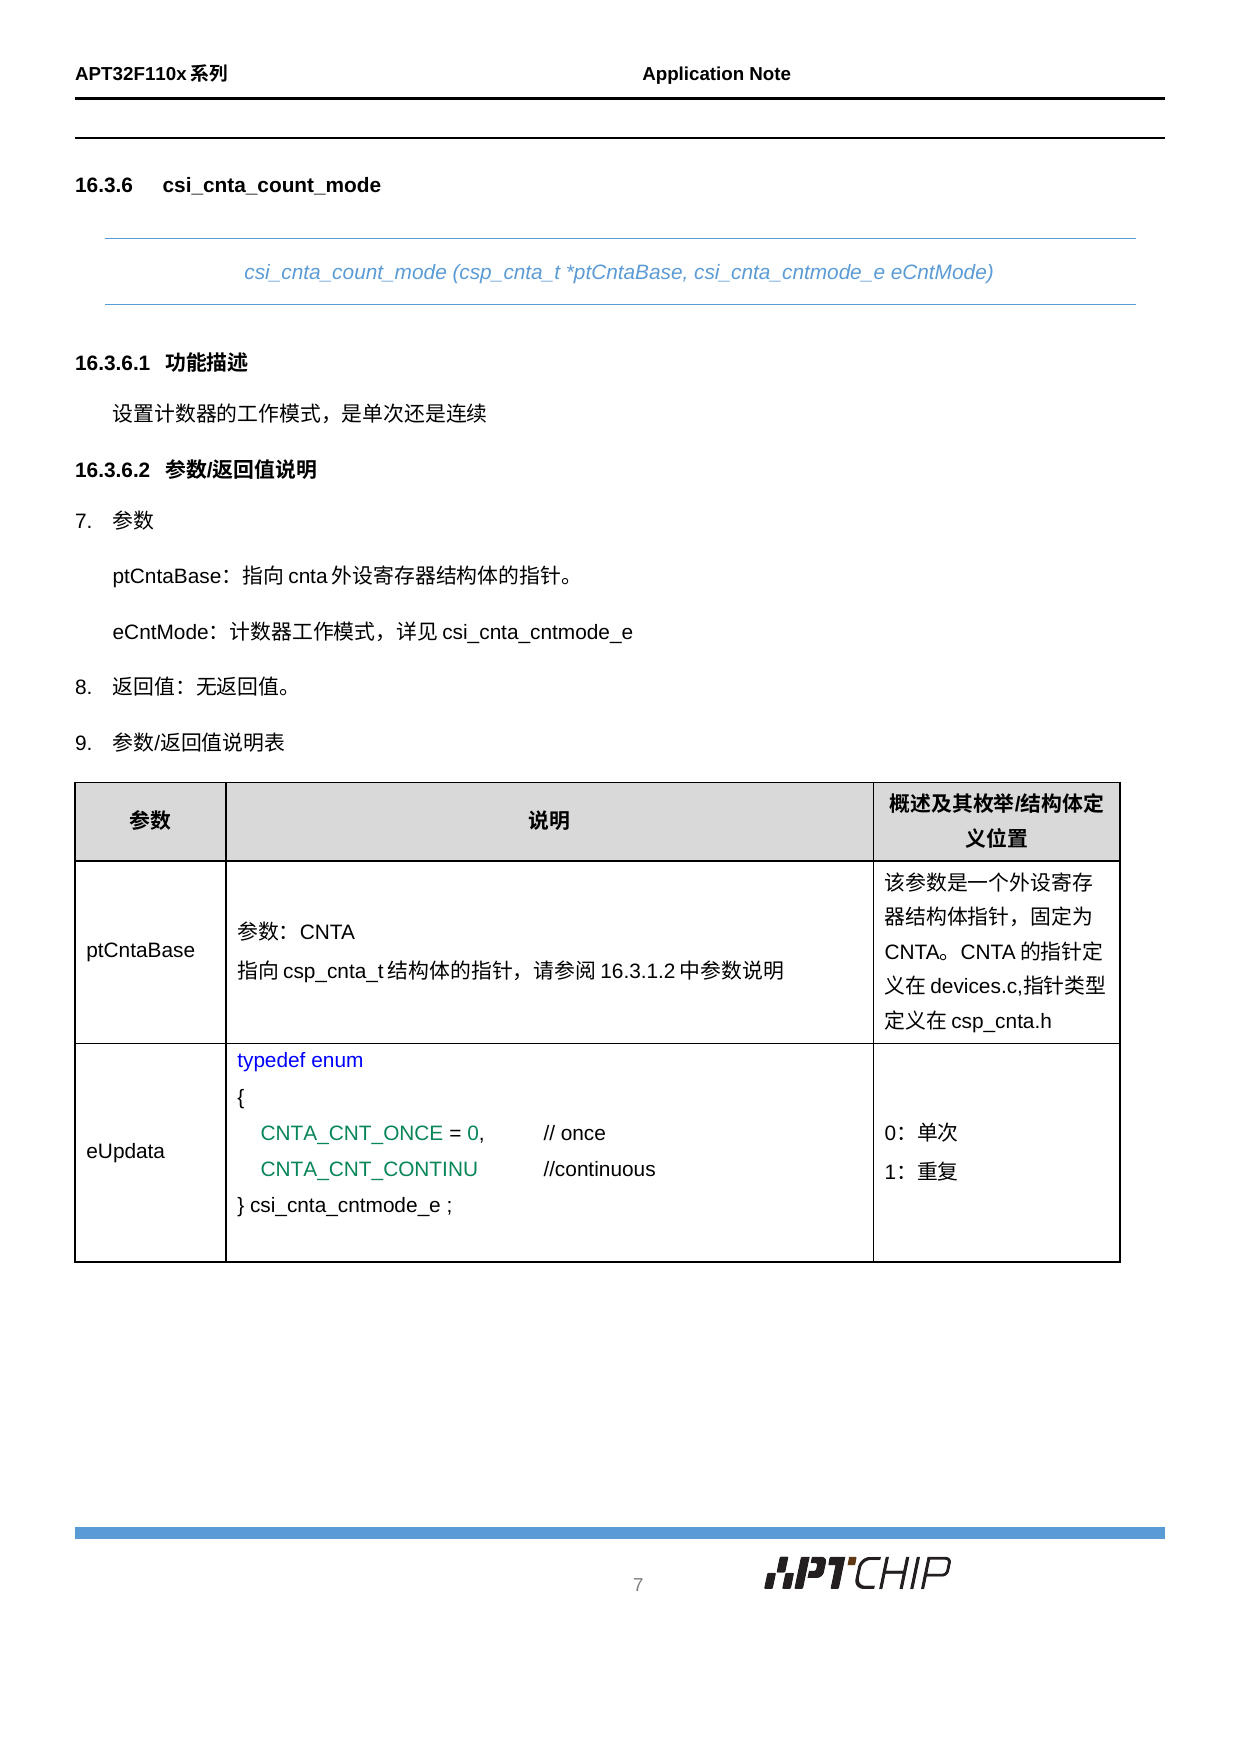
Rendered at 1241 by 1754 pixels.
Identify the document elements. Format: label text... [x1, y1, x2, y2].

table_header 参数 [76, 783, 225, 860]
subtitle 参数/返回值说明 [75, 453, 1165, 483]
picture [763, 1553, 952, 1592]
list 参数/返回值说明表 [75, 726, 1165, 756]
table_cell typedef enum { CNTA_CNT_ONCE = 0, // once CNTA_CNT_CONTINU //continuous } csi_cnta_cntmode_e ; [227, 1044, 873, 1261]
table_cell 参数：CNTA 指向csp_cnta_t结构体的指针，请参阅16.3.1.2中参数说明 [227, 862, 873, 1042]
text 设置计数器的工作模式，是单次还是连续 [75, 397, 1165, 428]
text ptCntaBase：指向cnta外设寄存器结构体的指针。 [112, 559, 1165, 590]
table_cell eUpdata [76, 1044, 225, 1261]
text eCntMode：计数器工作模式，详见csi_cnta_cntmode_e [112, 615, 1165, 645]
table_cell 该参数是一个外设寄存器结构体指针，固定为CNTA。CNTA的指针定义在devices.c,指针类型定义在csp_cnta.h [874, 862, 1119, 1042]
table_header 概述及其枚举/结构体定义位置 [874, 783, 1119, 860]
subtitle csi_cnta_count_mode [75, 173, 1165, 197]
list 参数 [75, 504, 1165, 534]
text csi_cnta_count_mode (csp_cnta_t *ptCntaBase, csi_cnta_cntmode_e eCntMode) [104, 239, 1136, 305]
list 返回值：无返回值。 [75, 671, 1165, 701]
table_cell ptCntaBase [76, 862, 225, 1042]
table_header 说明 [227, 783, 873, 860]
table_cell 0：单次 1：重复 [874, 1044, 1119, 1261]
subtitle 功能描述 [75, 346, 1165, 377]
